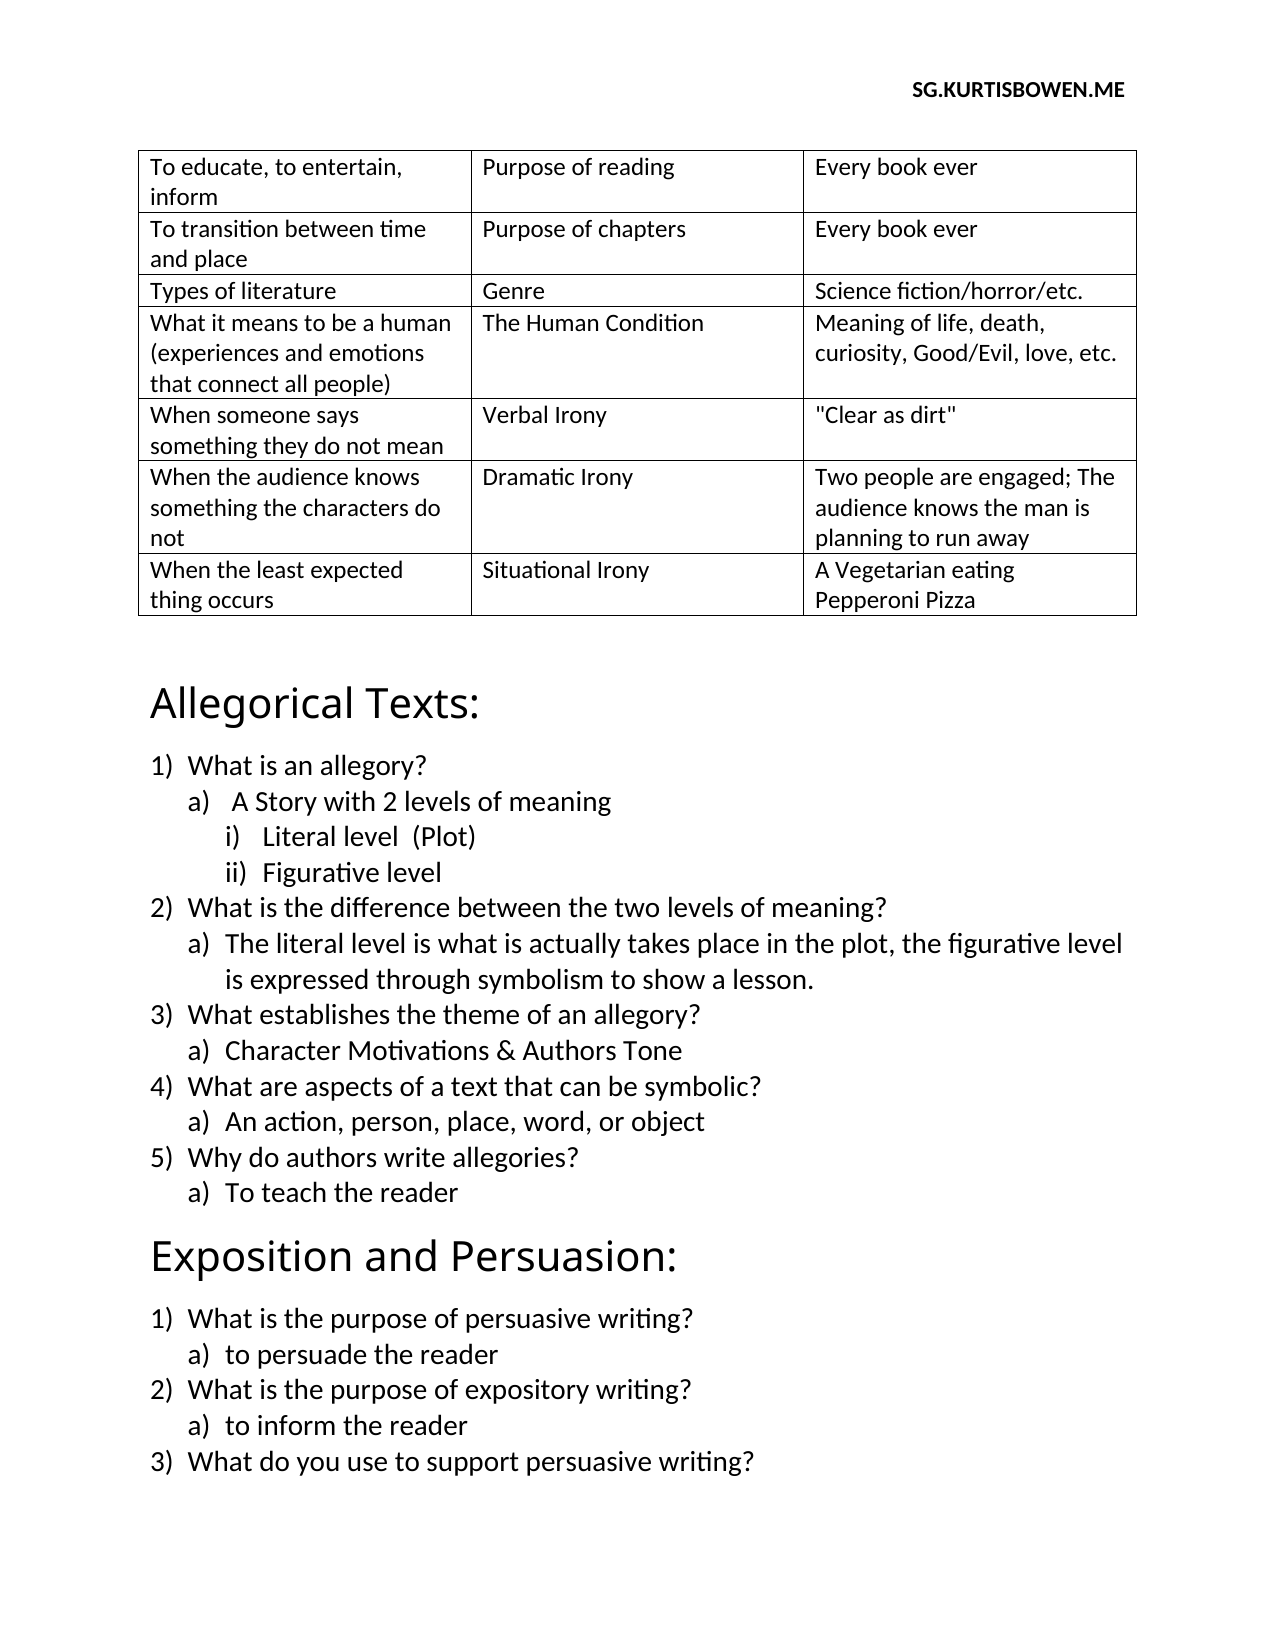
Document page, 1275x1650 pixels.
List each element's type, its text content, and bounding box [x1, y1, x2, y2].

list What is the difference between the two levels of meaning? [150, 889, 1125, 925]
list The literal level is what is actually takes place in the plot, the figurative level is expressed through symbolism to show a lesson. [187, 925, 1125, 996]
list Figurative level [225, 854, 1125, 889]
table_cell What it means to be a human (experiences and emotions that connect all people) [139, 307, 471, 398]
table_cell To transition between time and place [139, 213, 471, 274]
list To teach the reader [187, 1174, 1125, 1210]
list to persuade the reader [187, 1336, 1125, 1371]
table_cell Every book ever [804, 151, 1136, 212]
text Exposition and Persuasion: [150, 1227, 1125, 1283]
table_cell Every book ever [804, 213, 1136, 274]
list to inform the reader [187, 1407, 1125, 1443]
list An action, person, place, word, or object [187, 1103, 1125, 1139]
table_cell The Human Condition [472, 307, 803, 398]
table_cell Types of literature [139, 275, 471, 306]
list What is the purpose of persuasive writing? [150, 1300, 1125, 1336]
table_cell When the audience knows something the characters do not [139, 461, 471, 553]
table_cell Situational Irony [472, 554, 803, 615]
list Why do authors write allegories? [150, 1139, 1125, 1174]
table_cell Purpose of chapters [472, 213, 803, 274]
list What is an allegory? [150, 747, 1125, 783]
table_cell To educate, to entertain, inform [139, 151, 471, 212]
table_cell Dramatic Irony [472, 461, 803, 553]
table_cell "Clear as dirt" [804, 399, 1136, 460]
list A Story with 2 levels of meaning [187, 783, 1125, 818]
table_cell Purpose of reading [472, 151, 803, 212]
text Allegorical Texts: [150, 673, 1125, 730]
list Character Motivations & Authors Tone [187, 1032, 1125, 1068]
table_cell When someone says something they do not mean [139, 399, 471, 460]
list What establishes the theme of an allegory? [150, 996, 1125, 1032]
list What is the purpose of expository writing? [150, 1371, 1125, 1407]
table_cell Science fiction/horror/etc. [804, 275, 1136, 306]
table_cell A Vegetarian eating Pepperoni Pizza [804, 554, 1136, 615]
list What do you use to support persuasive writing? [150, 1443, 1125, 1478]
list What are aspects of a text that can be symbolic? [150, 1068, 1125, 1103]
table_cell Verbal Irony [472, 399, 803, 460]
table_cell When the least expected thing occurs [139, 554, 471, 615]
list Literal level (Plot) [225, 818, 1125, 854]
table_cell Two people are engaged; The audience knows the man is planning to run away [804, 461, 1136, 553]
table_cell Meaning of life, death, curiosity, Good/Evil, love, etc. [804, 307, 1136, 398]
table_cell Genre [472, 275, 803, 306]
